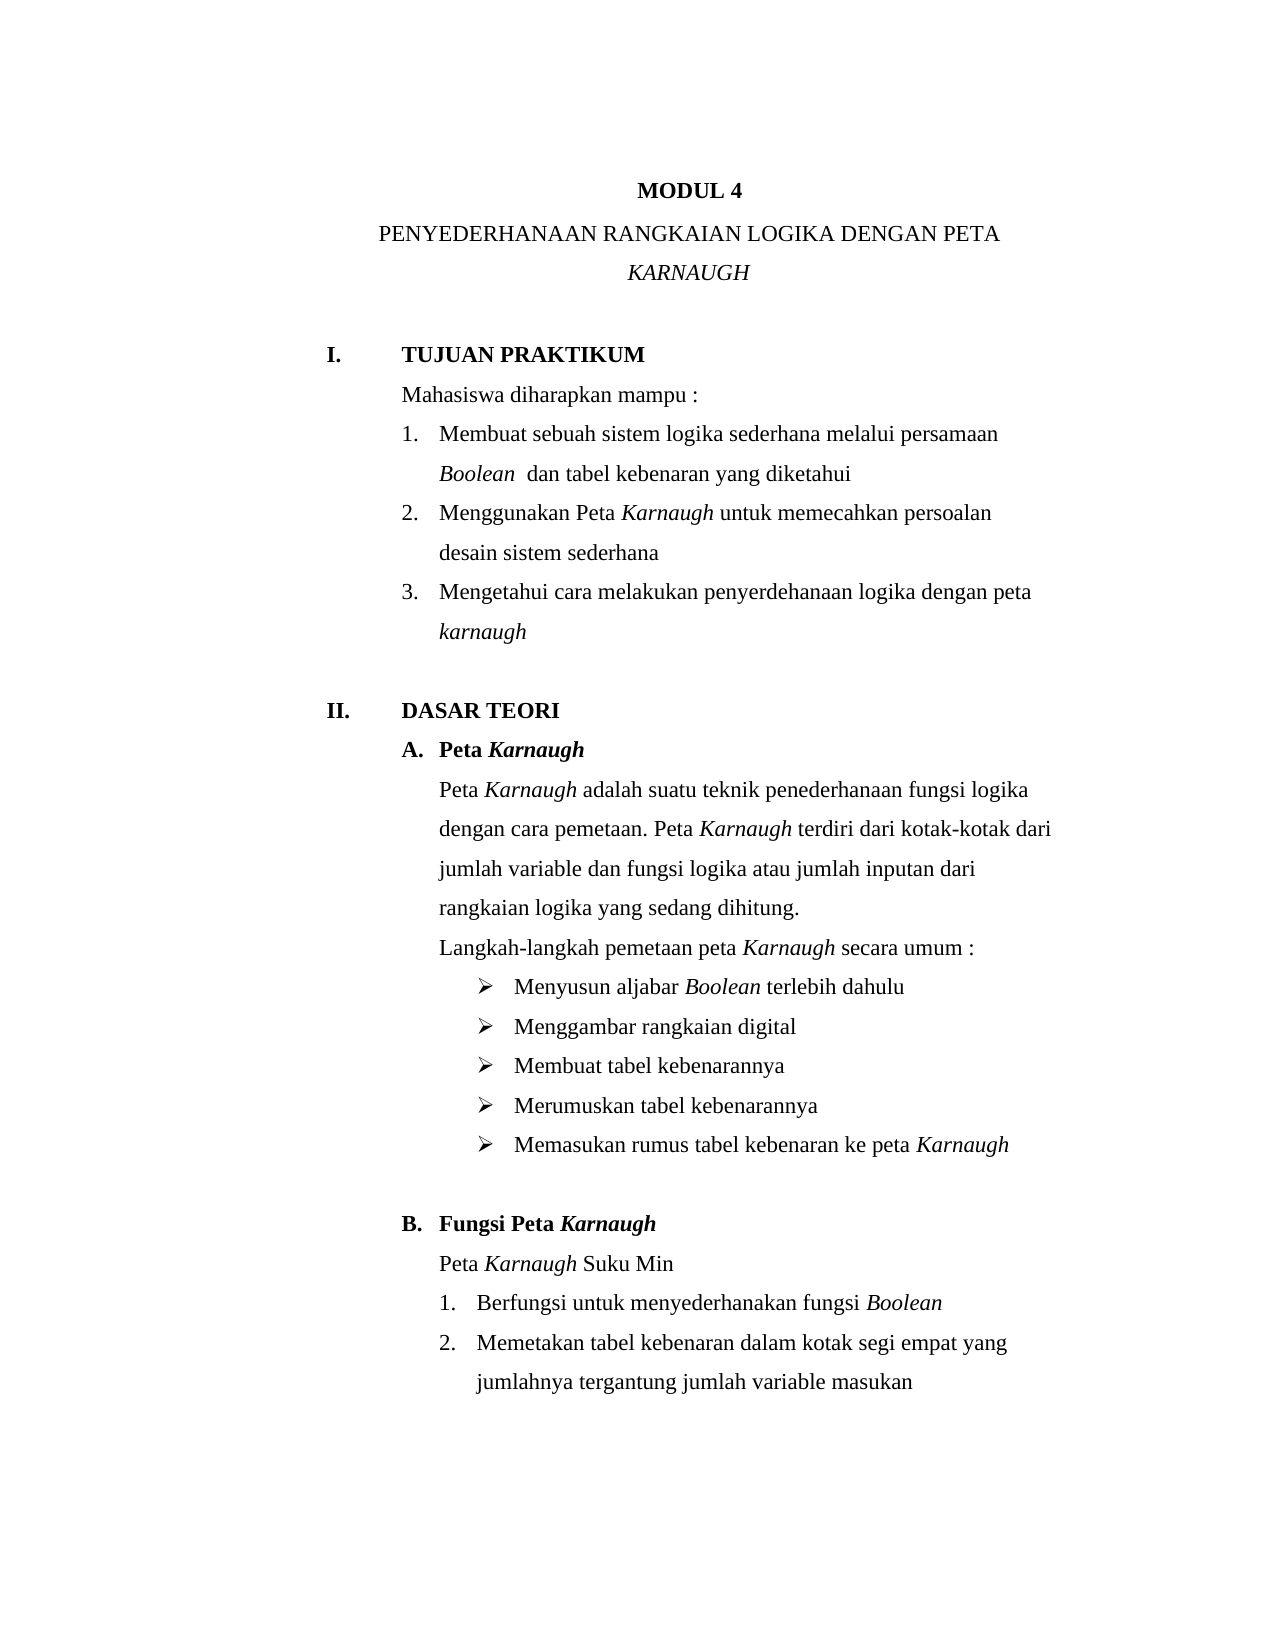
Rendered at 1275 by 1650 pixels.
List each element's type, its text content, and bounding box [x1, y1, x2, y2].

subtitle Membuat sebuah sistem logika sederhana melalui persamaan Boolean dan tabel kebenaran yang diketahui [401, 421, 1053, 486]
subtitle Memasukan rumus tabel kebenaran ke peta Karnaugh [476, 1131, 1053, 1157]
subtitle TUJUAN PRAKTIKUM [326, 342, 1053, 368]
subtitle DASAR TEORI [326, 697, 1053, 723]
subtitle Membuat tabel kebenarannya [476, 1052, 1053, 1078]
subtitle Menggambar rangkaian digital [476, 1013, 1053, 1039]
subtitle MODUL 4 [326, 177, 1053, 203]
subtitle Merumuskan tabel kebenarannya [476, 1092, 1053, 1118]
subtitle Mengetahui cara melakukan penyerdehanaan logika dengan peta karnaugh [401, 578, 1053, 644]
subtitle PENYEDERHANAAN RANGKAIAN LOGIKA DENGAN PETA KARNAUGH [326, 220, 1053, 286]
subtitle Memetakan tabel kebenaran dalam kotak segi empat yang jumlahnya tergantung jumlah variable masukan [439, 1328, 1053, 1394]
subtitle Peta Karnaugh Suku Min [439, 1249, 1053, 1276]
subtitle Berfungsi untuk menyederhanakan fungsi Boolean [439, 1289, 1053, 1315]
subtitle Menggunakan Peta Karnaugh untuk memecahkan persoalan desain sistem sederhana [401, 499, 1053, 565]
subtitle Mahasiswa diharapkan mampu : [401, 381, 1053, 407]
subtitle Fungsi Peta Karnaugh [401, 1210, 1053, 1236]
subtitle Langkah-langkah pemetaan peta Karnaugh secara umum : [439, 934, 1053, 960]
subtitle Menyusun aljabar Boolean terlebih dahulu [476, 973, 1053, 999]
subtitle Peta Karnaugh [401, 736, 1053, 763]
subtitle Peta Karnaugh adalah suatu teknik penederhanaan fungsi logika dengan cara pemetaan. Peta Karnaugh terdiri dari kotak-kotak dari jumlah variable dan fungsi logika atau jumlah inputan dari rangkaian logika yang sedang dihitung. [439, 776, 1053, 921]
